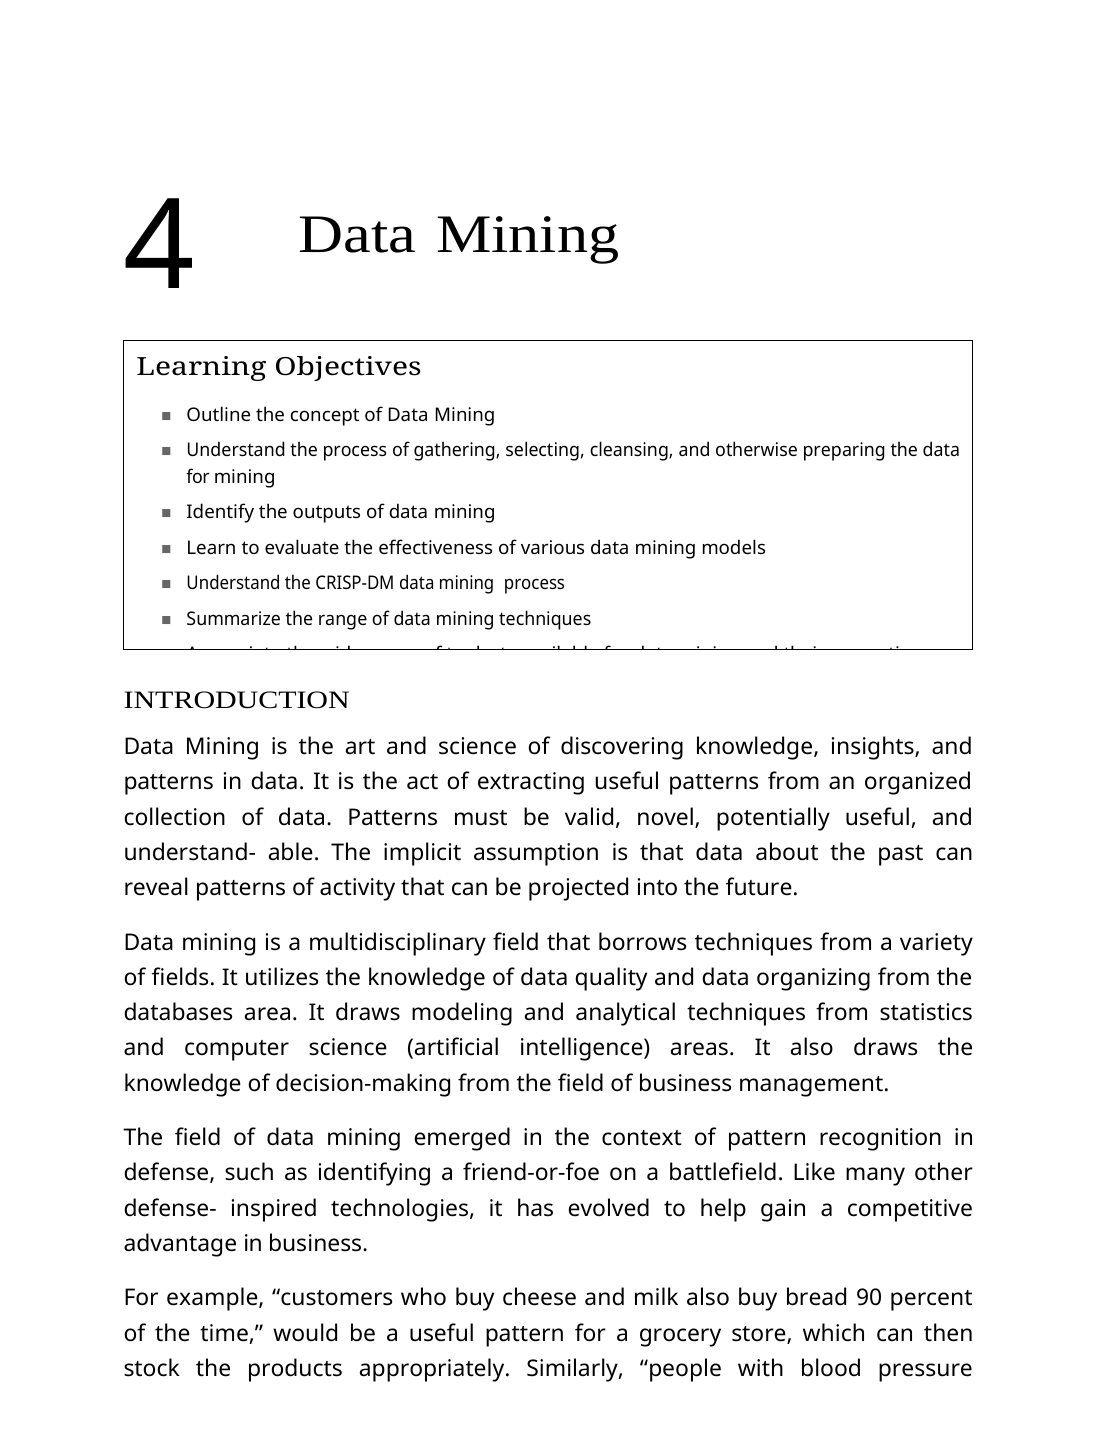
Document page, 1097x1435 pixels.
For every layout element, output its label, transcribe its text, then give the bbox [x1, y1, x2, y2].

subtitle INTRODUCTION [123, 685, 1097, 714]
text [123, 1281, 974, 1383]
text The field of data mining emerged in the context of pattern recognition in defense, such as identifying a friend-or-foe on a battlefield. Like many other defense- inspired technologies, it has evolved to help gain a competitive advantage in business. [123, 1121, 974, 1258]
text Data Mining is the art and science of discovering knowledge, insights, and patterns in data. It is the act of extracting useful patterns from an organized collection of data. Patterns must be valid, novel, potentially useful, and understand- able. The implicit assumption is that data about the past can reveal patterns of activity that can be projected into the future. [123, 730, 974, 902]
subtitle 4 Data Mining [123, 119, 1097, 325]
text Data mining is a multidisciplinary field that borrows techniques from a variety of fields. It utilizes the knowledge of data quality and data organizing from the databases area. It draws modeling and analytical techniques from statistics and computer science (artificial intelligence) areas. It also draws the knowledge of decision-making from the field of business management. [123, 925, 974, 1098]
